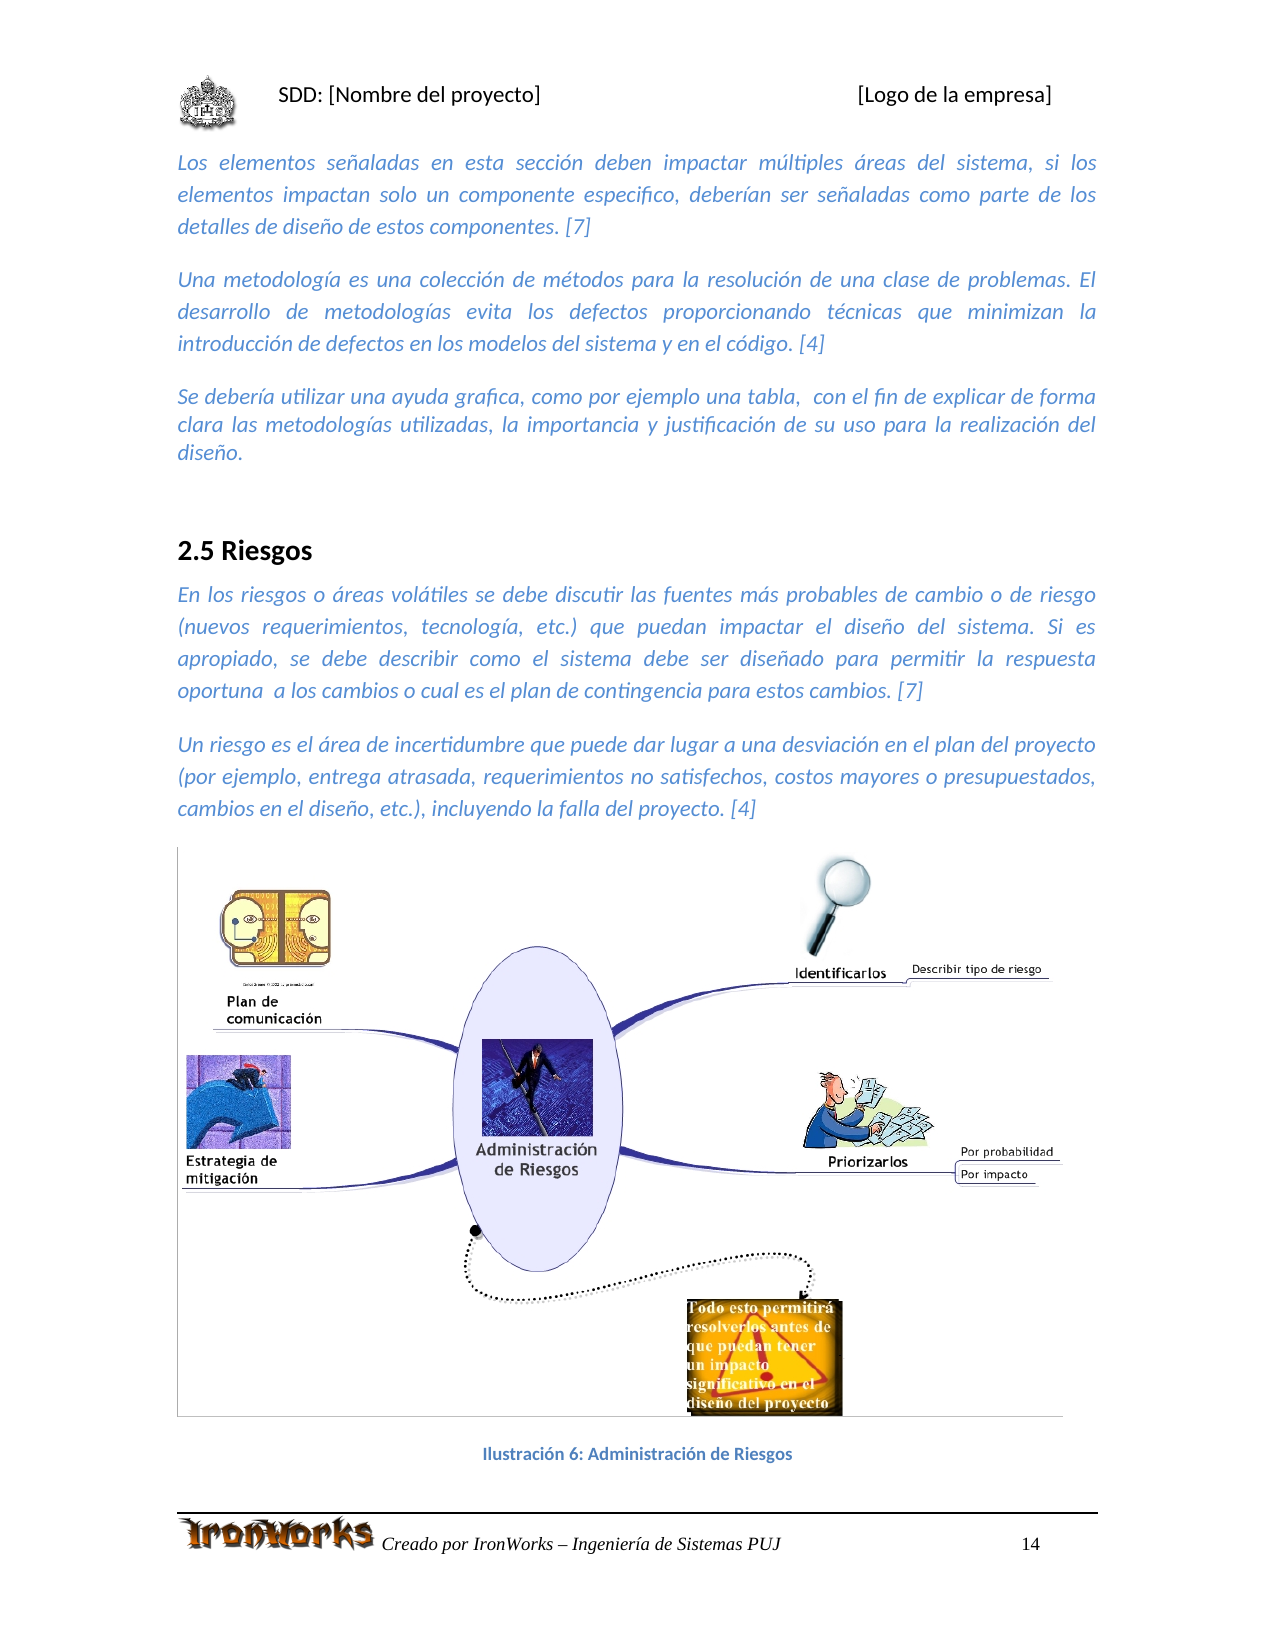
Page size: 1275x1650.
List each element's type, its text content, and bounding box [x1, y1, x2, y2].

picture [177, 1515, 377, 1551]
text Los elementos señaladas en esta sección deben impactar múltiples áreas del sistema, si los elementos impactan solo un componente especifico, deberían ser señaladas como parte de los detalles de diseño de estos componentes. [7] [177, 148, 1098, 240]
picture [177, 847, 1063, 1417]
text Un riesgo es el área de incertidumbre que puede dar lugar a una desviación en el plan del proyecto (por ejemplo, entrega atrasada, requerimientos no satisfechos, costos mayores o presupuestados, cambios en el diseño, etc.), incluyendo la falla del proyecto. [4] [177, 730, 1098, 822]
picture [177, 73, 239, 134]
text Se debería utilizar una ayuda grafica, como por ejemplo una tabla, con el fin de explicar de forma clara las metodologías utilizadas, la importancia y justificación de su uso para la realización del diseño. [177, 382, 1098, 466]
subtitle Riesgos [177, 532, 1098, 568]
text En los riesgos o áreas volátiles se debe discutir las fuentes más probables de cambio o de riesgo (nuevos requerimientos, tecnología, etc.) que puedan impactar el diseño del sistema. Si es apropiado, se debe describir como el sistema debe ser diseñado para permitir la respuesta oportuna a los cambios o cual es el plan de contingencia para estos cambios. [7] [177, 580, 1098, 705]
text Una metodología es una colección de métodos para la resolución de una clase de problemas. El desarrollo de metodologías evita los defectos proporcionando técnicas que minimizan la introducción de defectos en los modelos del sistema y en el código. [4] [177, 265, 1098, 357]
